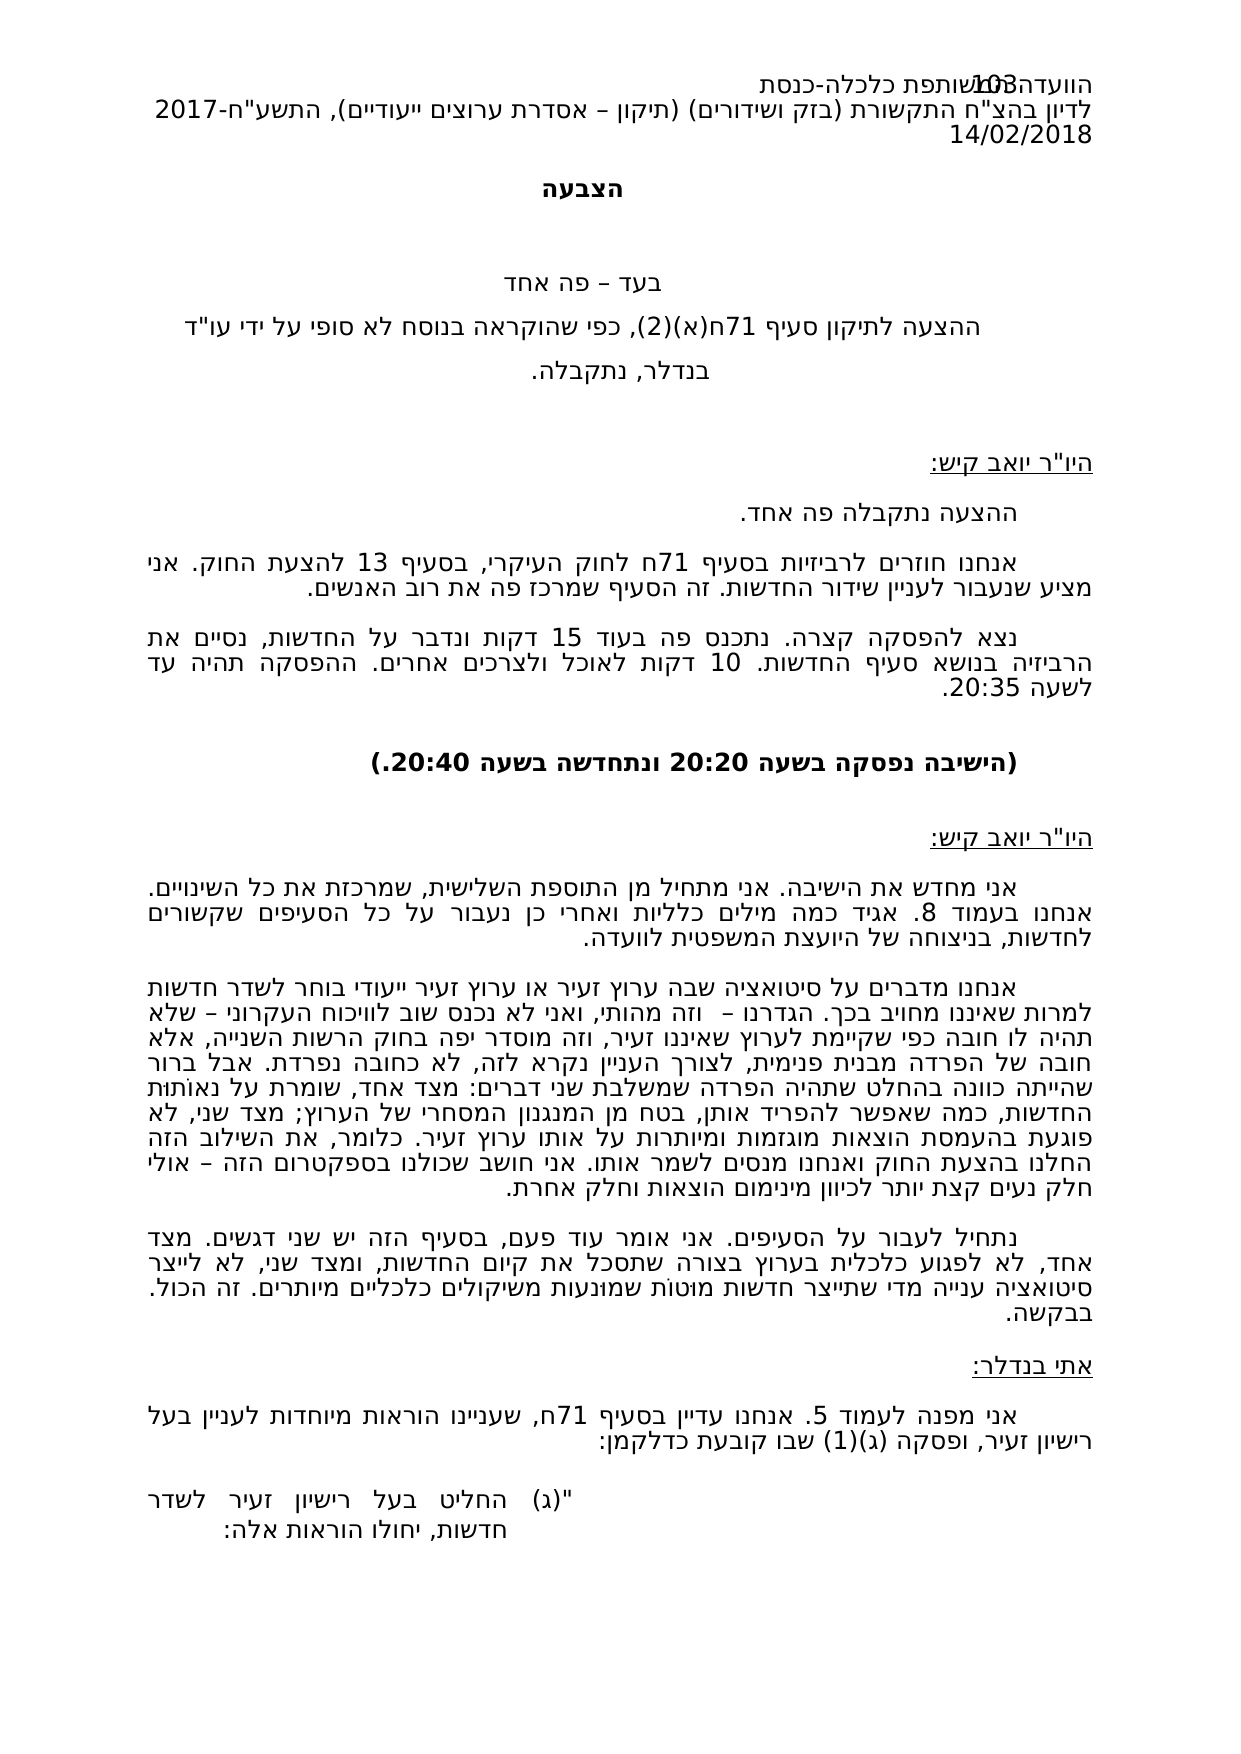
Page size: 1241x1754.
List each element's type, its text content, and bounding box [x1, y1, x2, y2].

text היו"ר יואב קיש: [147, 451, 1093, 476]
text נצא להפסקה קצרה. נתכנס פה בעוד 15 דקות ונדבר על החדשות, נסיים את הרביזיה בנושא סעיף החדשות. 10 דקות לאוכל ולצרכים אחרים. ההפסקה תהיה עד לשעה 20:35. [147, 626, 1093, 701]
text נתחיל לעבור על הסעיפים. אני אומר עוד פעם, בסעיף הזה יש שני דגשים. מצד אחד, לא לפגוע כלכלית בערוץ בצורה שתסכל את קיום החדשות, ומצד שני, לא לייצר סיטואציה ענייה מדי שתייצר חדשות מוּטוֹת שמוּנעות משיקולים כלכליים מיותרים. זה הכול. בבקשה. [147, 1226, 1093, 1326]
text ההצעה לתיקון סעיף 71ח(א)(2), כפי שהוקראה בנוסח לא סופי על ידי עו"ד בנדלר, נתקבלה. [147, 312, 1093, 385]
text אני מחדש את הישיבה. אני מתחיל מן התוספת השלישית, שמרכזת את כל השינויים. אנחנו בעמוד 8. אגיד כמה מילים כלליות ואחרי כן נעבור על כל הסעיפים שקשורים לחדשות, בניצוחה של היועצת המשפטית לוועדה. [147, 876, 1093, 951]
text אני מפנה לעמוד 5. אנחנו עדיין בסעיף 71ח, שעניינו הוראות מיוחדות לעניין בעל רישיון זעיר, ופסקה (ג)(1) שבו קובעת כדלקמן: [147, 1405, 1093, 1455]
text הצבעה [147, 174, 1093, 203]
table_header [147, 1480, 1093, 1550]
text בעד – פה אחד [147, 269, 1093, 298]
text (הישיבה נפסקה בשעה 20:20 ונתחדשה בשעה 20:40.) [147, 751, 1093, 776]
text ההצעה נתקבלה פה אחד. [147, 501, 1093, 526]
text היו"ר יואב קיש: [147, 826, 1093, 851]
text אתי בנדלר: [147, 1355, 1093, 1380]
text אנחנו חוזרים לרביזיות בסעיף 71ח לחוק העיקרי, בסעיף 13 להצעת החוק. אני מציע שנעבור לעניין שידור החדשות. זה הסעיף שמרכז פה את רוב האנשים. [147, 551, 1093, 601]
text אנחנו מדברים על סיטואציה שבה ערוץ זעיר או ערוץ זעיר ייעודי בוחר לשדר חדשות למרות שאיננו מחויב בכך. הגדרנו – וזה מהותי, ואני לא נכנס שוב לוויכוח העקרוני – שלא תהיה לו חובה כפי שקיימת לערוץ שאיננו זעיר, וזה מוסדר יפה בחוק הרשות השנייה, אלא חובה של הפרדה מבנית פנימית, לצורך העניין נקרא לזה, לא כחובה נפרדת. אבל ברור שהייתה כוונה בהחלט שתהיה הפרדה שמשלבת שני דברים: מצד אחד, שומרת על נאוֹתוּת החדשות, כמה שאפשר להפריד אותן, בטח מן המנגנון המסחרי של הערוץ; מצד שני, לא פוגעת בהעמסת הוצאות מוגזמות ומיותרות על אותו ערוץ זעיר. כלומר, את השילוב הזה החלנו בהצעת החוק ואנחנו מנסים לשמר אותו. אני חושב שכולנו בספקטרום הזה – אולי חלק נעים קצת יותר לכיוון מינימום הוצאות וחלק אחרת. [147, 976, 1093, 1201]
